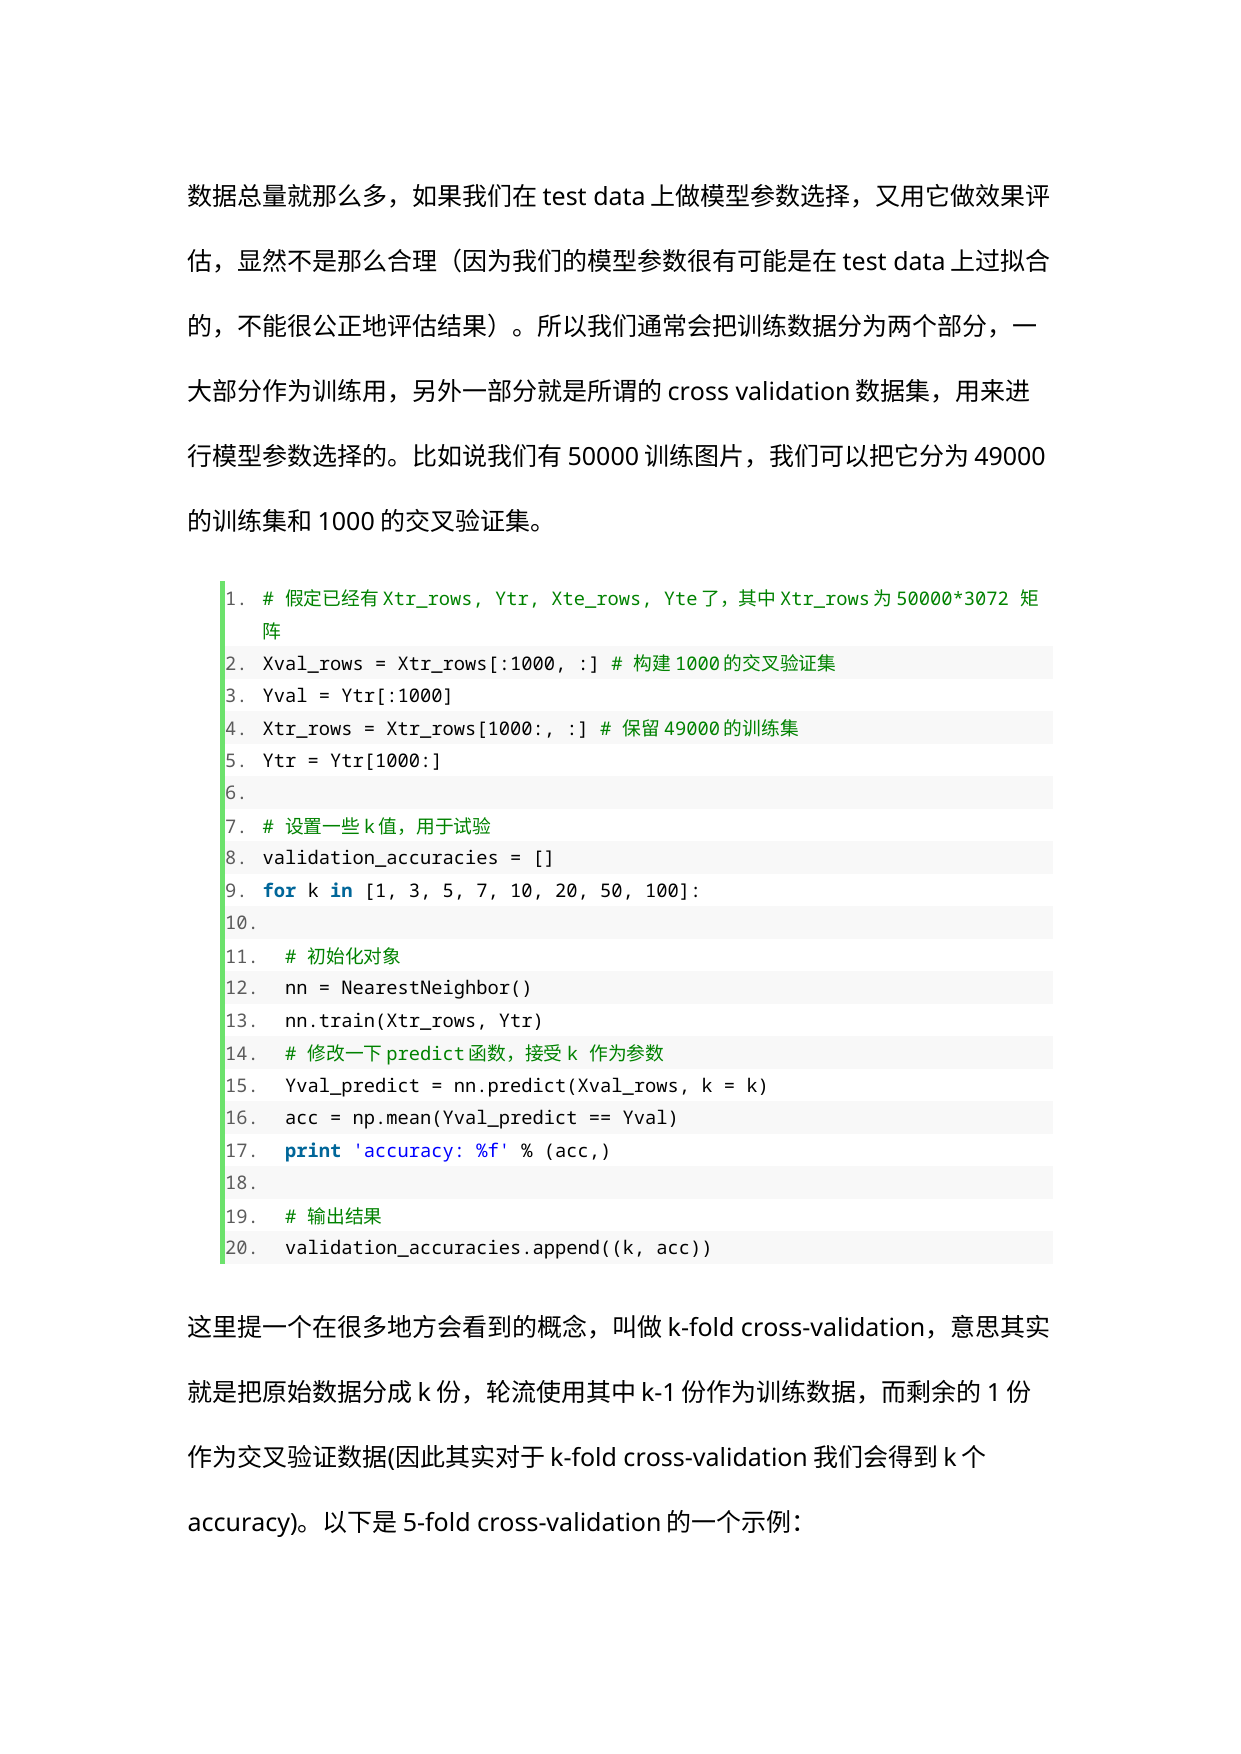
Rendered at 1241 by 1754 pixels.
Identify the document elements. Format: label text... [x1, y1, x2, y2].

text 这里提一个在很多地方会看到的概念，叫做k-fold cross-validation，意思其实就是把原始数据分成k份，轮流使用其中k-1份作为训练数据，而剩余的1份作为交叉验证数据(因此其实对于k-fold cross-validation我们会得到k个accuracy)。以下是5-fold cross-validation的一个示例： [187, 1293, 1053, 1553]
list print 'accuracy: %f' % (acc,) [225, 1134, 1053, 1166]
list # 假定已经有Xtr_rows, Ytr, Xte_rows, Yte了，其中Xtr_rows为50000*3072 矩阵 [225, 581, 1053, 646]
list Xtr_rows = Xtr_rows[1000:, :] # 保留49000的训练集 [225, 711, 1053, 744]
list # 初始化对象 [225, 939, 1053, 971]
text 数据总量就那么多，如果我们在test data上做模型参数选择，又用它做效果评估，显然不是那么合理（因为我们的模型参数很有可能是在test data上过拟合的，不能很公正地评估结果）。所以我们通常会把训练数据分为两个部分，一大部分作为训练用，另外一部分就是所谓的cross validation数据集，用来进行模型参数选择的。比如说我们有50000训练图片，我们可以把它分为49000的训练集和1000的交叉验证集。 [187, 162, 1053, 552]
list Xval_rows = Xtr_rows[:1000, :] # 构建1000的交叉验证集 [225, 646, 1053, 679]
list # 修改一下predict函数，接受 k 作为参数 [225, 1036, 1053, 1069]
list validation_accuracies.append((k, acc)) [225, 1231, 1053, 1264]
list acc = np.mean(Yval_predict == Yval) [225, 1101, 1053, 1134]
list for k in [1, 3, 5, 7, 10, 20, 50, 100]: [225, 874, 1053, 906]
list Yval = Ytr[:1000] [225, 679, 1053, 711]
list # 设置一些k值，用于试验 [225, 809, 1053, 841]
list Yval_predict = nn.predict(Xval_rows, k = k) [225, 1069, 1053, 1101]
list nn.train(Xtr_rows, Ytr) [225, 1004, 1053, 1036]
list nn = NearestNeighbor() [225, 971, 1053, 1004]
list Ytr = Ytr[1000:] [225, 744, 1053, 776]
list validation_accuracies = [] [225, 841, 1053, 874]
list # 输出结果 [225, 1199, 1053, 1231]
